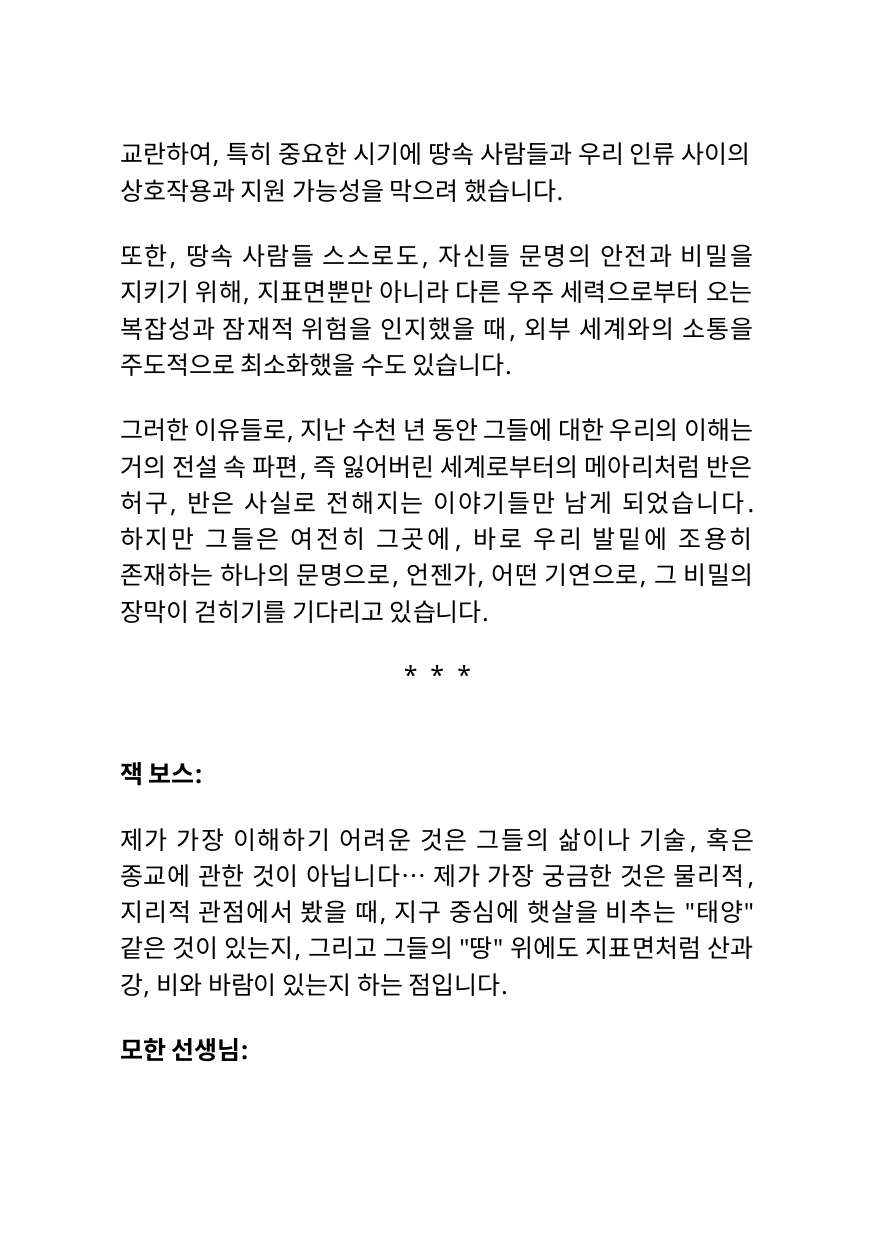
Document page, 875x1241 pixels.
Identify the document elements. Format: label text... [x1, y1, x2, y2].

text 잭 보스: [120, 755, 754, 791]
text * * * [120, 657, 754, 692]
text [120, 135, 754, 207]
text 모한 선생님: [120, 1031, 754, 1067]
text 또한, 땅속 사람들 스스로도, 자신들 문명의 안전과 비밀을 지키기 위해, 지표면뿐만 아니라 다른 우주 세력으로부터 오는 복잡성과 잠재적 위험을 인지했을 때, 외부 세계와의 소통을 주도적으로 최소화했을 수도 있습니다. [120, 237, 754, 382]
text 그러한 이유들로, 지난 수천 년 동안 그들에 대한 우리의 이해는 거의 전설 속 파편, 즉 잃어버린 세계로부터의 메아리처럼 반은 허구, 반은 사실로 전해지는 이야기들만 남게 되었습니다. 하지만 그들은 여전히 그곳에, 바로 우리 발밑에 조용히 존재하는 하나의 문명으로, 언젠가, 어떤 기연으로, 그 비밀의 장막이 걷히기를 기다리고 있습니다. [120, 411, 754, 628]
text 제가 가장 이해하기 어려운 것은 그들의 삶이나 기술, 혹은 종교에 관한 것이 아닙니다… 제가 가장 궁금한 것은 물리적, 지리적 관점에서 봤을 때, 지구 중심에 햇살을 비추는 "태양" 같은 것이 있는지, 그리고 그들의 "땅" 위에도 지표면처럼 산과 강, 비와 바람이 있는지 하는 점입니다. [120, 820, 754, 1001]
